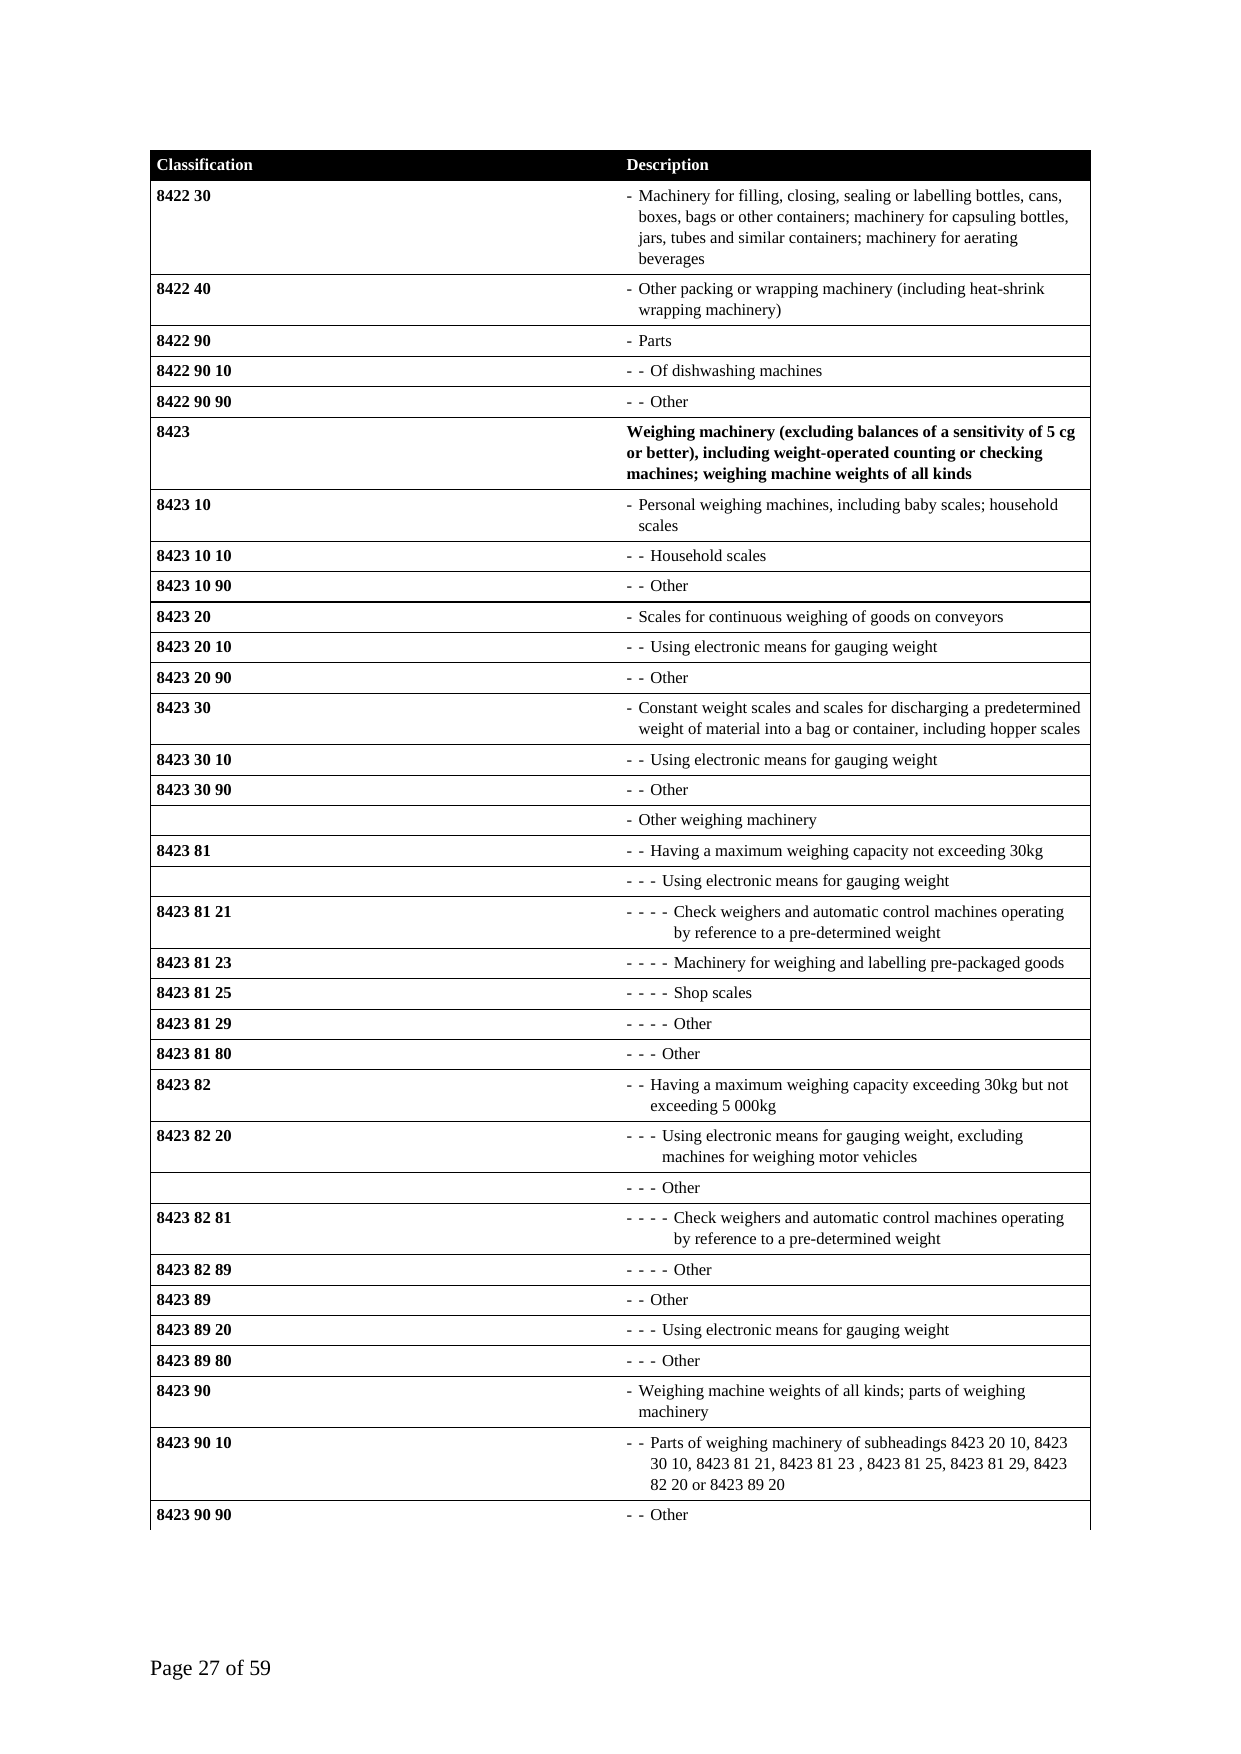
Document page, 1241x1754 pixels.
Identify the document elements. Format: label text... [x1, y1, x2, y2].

table_cell 8423 89 [151, 1286, 621, 1315]
table_cell - - Other [621, 1286, 1090, 1315]
table_cell 8423 81 80 [151, 1040, 621, 1069]
table_cell 8423 81 23 [151, 949, 621, 978]
table_cell - - Using electronic means for gauging weight [621, 745, 1090, 774]
table_cell [151, 806, 621, 835]
table_cell 8423 81 25 [151, 979, 621, 1008]
table_cell 8423 81 29 [151, 1010, 621, 1039]
table_cell 8422 90 90 [151, 387, 621, 417]
table_cell 8423 20 90 [151, 663, 621, 693]
table_cell 8422 40 [151, 275, 621, 325]
table_cell 8423 89 80 [151, 1346, 621, 1376]
table_cell [151, 1173, 621, 1203]
table_cell - Other weighing machinery [621, 806, 1090, 835]
table_cell - - - Other [621, 1040, 1090, 1069]
table_cell 8423 30 10 [151, 745, 621, 774]
table_cell - - Other [621, 663, 1090, 693]
table_cell - - Of dishwashing machines [621, 357, 1090, 386]
table_cell - - Household scales [621, 542, 1090, 571]
table_cell - Personal weighing machines, including baby scales; household scales [621, 490, 1090, 541]
table_cell 8423 82 81 [151, 1204, 621, 1254]
table_cell - Other packing or wrapping machinery (including heat-shrink wrapping machinery) [621, 275, 1090, 325]
table_cell - - - - Check weighers and automatic control machines operating by reference to a pre-determined weight [621, 1204, 1090, 1254]
table_cell - - - Using electronic means for gauging weight, excluding machines for weighing motor vehicles [621, 1122, 1090, 1172]
table_header Description [621, 151, 1090, 180]
table_cell 8423 30 [151, 694, 621, 744]
table_cell - - Having a maximum weighing capacity not exceeding 30kg [621, 836, 1090, 866]
table_cell - - - Other [621, 1346, 1090, 1376]
table_cell 8422 30 [151, 181, 621, 274]
table_cell - - Other [621, 387, 1090, 417]
table_cell 8423 81 21 [151, 897, 621, 948]
table_cell 8423 82 20 [151, 1122, 621, 1172]
table_cell 8423 89 20 [151, 1316, 621, 1345]
table_cell 8423 90 [151, 1377, 621, 1427]
table_cell 8423 10 [151, 490, 621, 541]
table_cell 8423 82 89 [151, 1255, 621, 1284]
table_cell - - - - Check weighers and automatic control machines operating by reference to a pre-determined weight [621, 897, 1090, 948]
table_cell 8423 90 90 [151, 1501, 621, 1530]
table_cell - - - Using electronic means for gauging weight [621, 1316, 1090, 1345]
table_header Classification [151, 151, 621, 180]
table_cell - - - - Machinery for weighing and labelling pre-packaged goods [621, 949, 1090, 978]
table_cell 8423 10 10 [151, 542, 621, 571]
table_cell - - - Other [621, 1173, 1090, 1203]
table_cell - Parts [621, 326, 1090, 356]
table_cell 8423 20 [151, 603, 621, 632]
table_cell - - Having a maximum weighing capacity exceeding 30kg but not exceeding 5 000kg [621, 1070, 1090, 1121]
table_cell [151, 867, 621, 896]
table_cell 8423 10 90 [151, 572, 621, 601]
table_cell 8423 [151, 418, 621, 489]
table_cell 8423 20 10 [151, 633, 621, 662]
table_cell Weighing machinery (excluding balances of a sensitivity of 5 cg or better), including weight-operated counting or checking machines; weighing machine weights of all kinds [621, 418, 1090, 489]
table_cell 8423 82 [151, 1070, 621, 1121]
table_cell - Weighing machine weights of all kinds; parts of weighing machinery [621, 1377, 1090, 1427]
table_cell 8423 81 [151, 836, 621, 866]
table_cell 8422 90 [151, 326, 621, 356]
table_cell - - - - Shop scales [621, 979, 1090, 1008]
table_cell - Machinery for filling, closing, sealing or labelling bottles, cans, boxes, bags or other containers; machinery for capsuling bottles, jars, tubes and similar containers; machinery for aerating beverages [621, 181, 1090, 274]
table_cell - - - - Other [621, 1255, 1090, 1284]
table_cell - - Using electronic means for gauging weight [621, 633, 1090, 662]
table_cell - - Other [621, 572, 1090, 601]
table_cell - Constant weight scales and scales for discharging a predetermined weight of material into a bag or container, including hopper scales [621, 694, 1090, 744]
table_cell - - - Using electronic means for gauging weight [621, 867, 1090, 896]
table_cell 8423 30 90 [151, 776, 621, 805]
table_cell - - Other [621, 776, 1090, 805]
table_cell 8422 90 10 [151, 357, 621, 386]
table_cell - - - - Other [621, 1010, 1090, 1039]
table_cell - Scales for continuous weighing of goods on conveyors [621, 603, 1090, 632]
table_cell - - Parts of weighing machinery of subheadings 8423 20 10, 8423 30 10, 8423 81 21, 8423 81 23 , 8423 81 25, 8423 81 29, 8423 82 20 or 8423 89 20 [621, 1428, 1090, 1500]
table_cell - - Other [621, 1501, 1090, 1530]
table_cell 8423 90 10 [151, 1428, 621, 1500]
